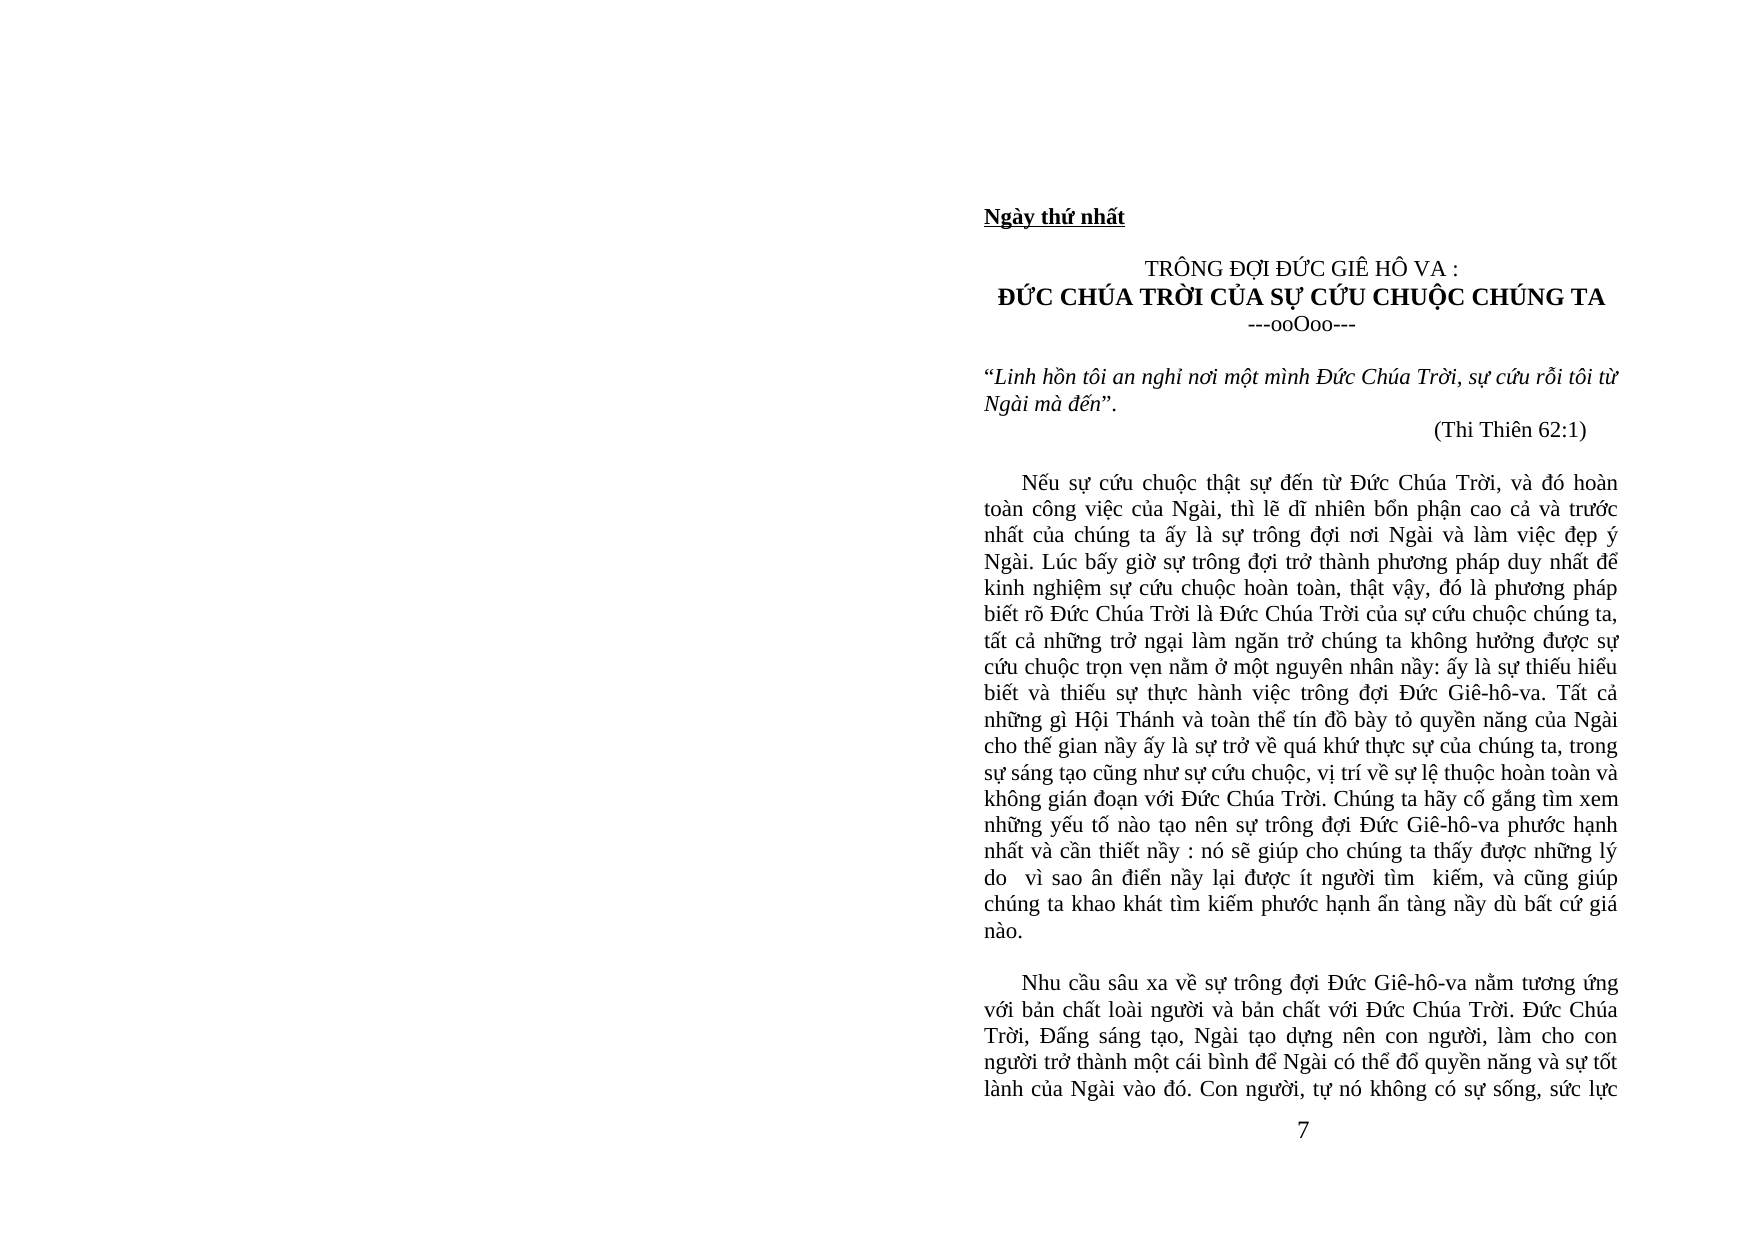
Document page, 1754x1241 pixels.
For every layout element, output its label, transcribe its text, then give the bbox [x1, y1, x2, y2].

text “Linh hồn tôi an nghỉ nơi một mình Đức Chúa Trời, sự cứu rỗi tôi từ Ngài mà đến”. [984, 363, 1619, 416]
text Ngày thứ nhất [984, 203, 1619, 229]
text Nếu sự cứu chuộc thật sự đến từ Đức Chúa Trời, và đó hoàn toàn công việc của Ngài, thì lẽ dĩ nhiên bổn phận cao cả và trước nhất của chúng ta ấy là sự trông đợi nơi Ngài và làm việc đẹp ý Ngài. Lúc bấy giờ sự trông đợi trở thành phương pháp duy nhất để kinh nghiệm sự cứu chuộc hoàn toàn, thật vậy, đó là phương pháp biết rõ Đức Chúa Trời là Đức Chúa Trời của sự cứu chuộc chúng ta, tất cả những trở ngại làm ngăn trở chúng ta không hưởng được sự cứu chuộc trọn vẹn nằm ở một nguyên nhân nầy: ấy là sự thiếu hiểu biết và thiếu sự thực hành việc trông đợi Đức Giê-hô-va. Tất cả những gì Hội Thánh và toàn thể tín đồ bày tỏ quyền năng của Ngài cho thế gian nầy ấy là sự trở về quá khứ thực sự của chúng ta, trong sự sáng tạo cũng như sự cứu chuộc, vị trí về sự lệ thuộc hoàn toàn và không gián đoạn với Đức Chúa Trời. Chúng ta hãy cố gắng tìm xem những yếu tố nào tạo nên sự trông đợi Đức Giê-hô-va phước hạnh nhất và cần thiết nầy : nó sẽ giúp cho chúng ta thấy được những lý do vì sao ân điển nầy lại được ít người tìm kiếm, và cũng giúp chúng ta khao khát tìm kiếm phước hạnh ẩn tàng nầy dù bất cứ giá nào. [984, 469, 1619, 943]
text (Thi Thiên 62:1) [984, 416, 1619, 442]
text TRÔNG ĐỢI ĐỨC GIÊ HÔ VA : [984, 255, 1619, 282]
text ĐỨC CHÚA TRỜI CỦA SỰ CỨU CHUỘC CHÚNG TA [984, 282, 1619, 311]
text ---ooOoo--- [984, 311, 1619, 337]
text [984, 969, 1619, 1101]
